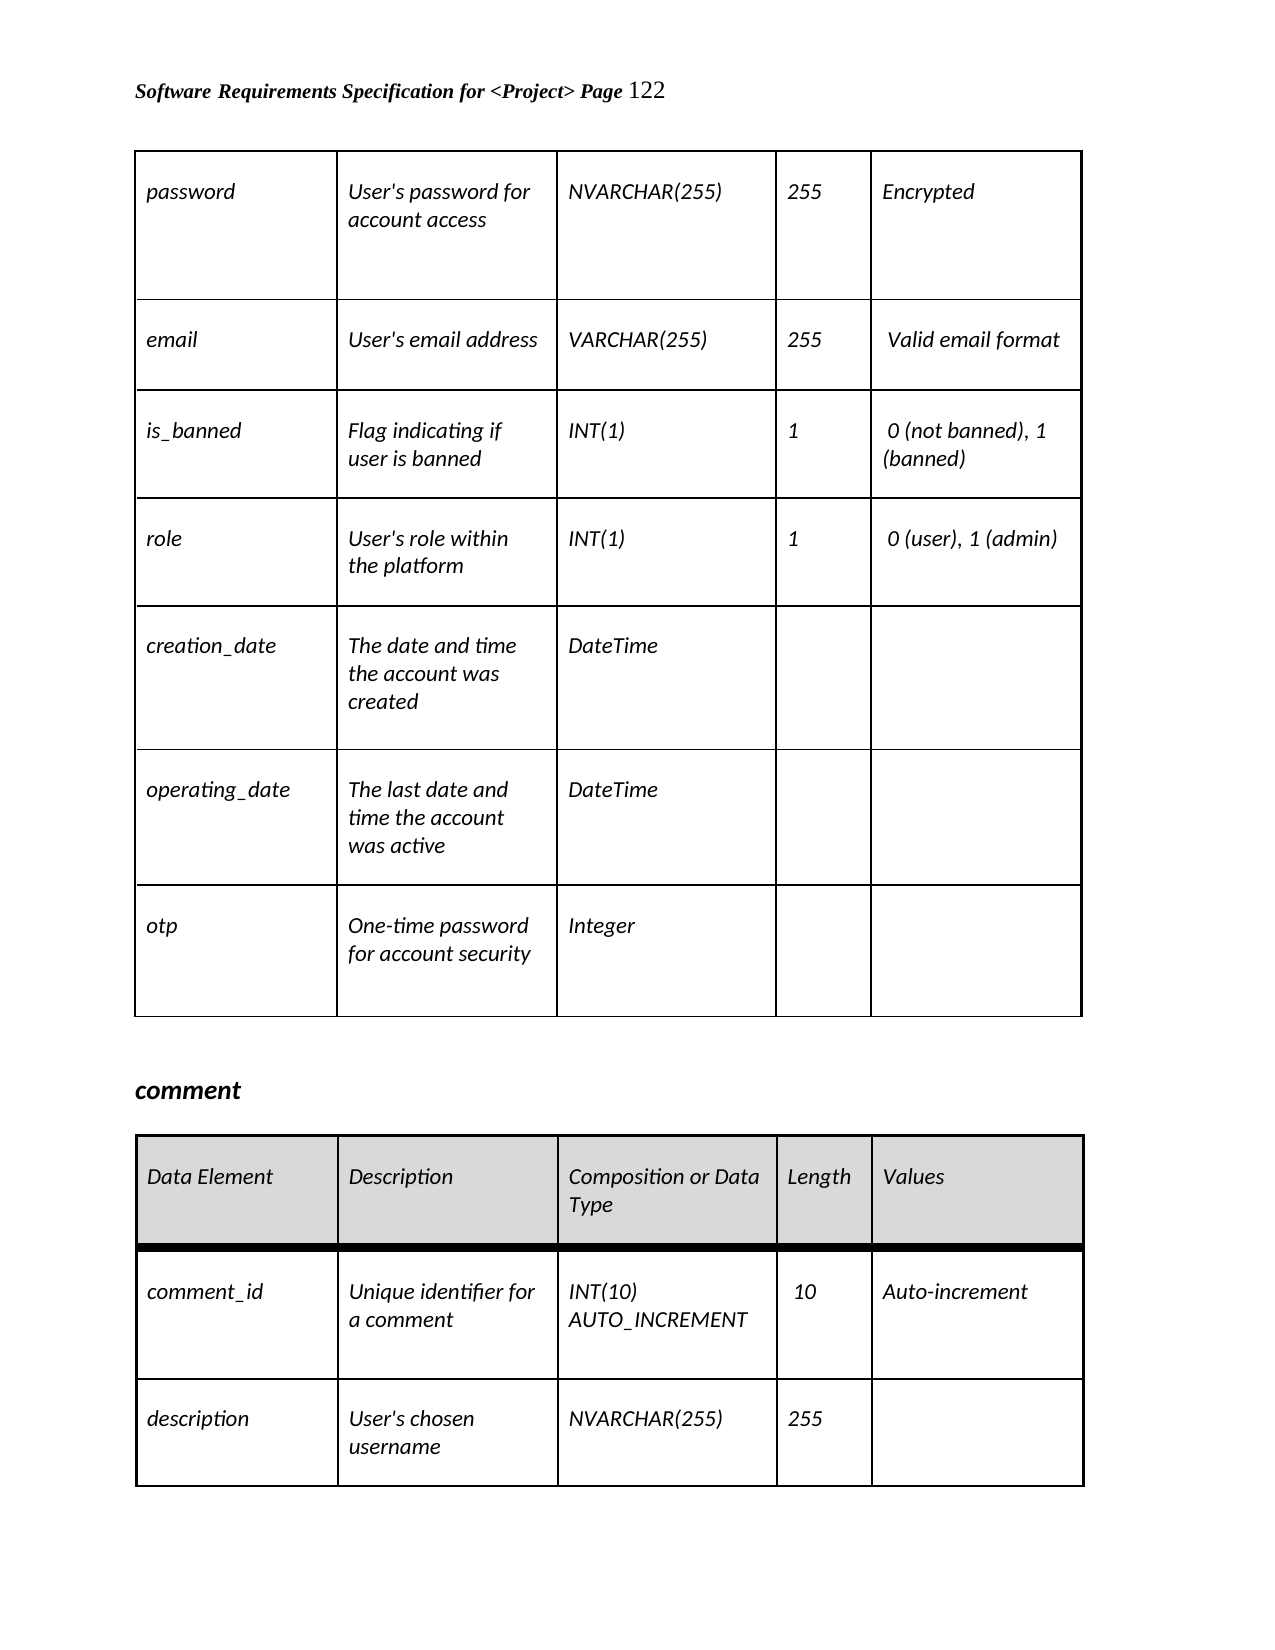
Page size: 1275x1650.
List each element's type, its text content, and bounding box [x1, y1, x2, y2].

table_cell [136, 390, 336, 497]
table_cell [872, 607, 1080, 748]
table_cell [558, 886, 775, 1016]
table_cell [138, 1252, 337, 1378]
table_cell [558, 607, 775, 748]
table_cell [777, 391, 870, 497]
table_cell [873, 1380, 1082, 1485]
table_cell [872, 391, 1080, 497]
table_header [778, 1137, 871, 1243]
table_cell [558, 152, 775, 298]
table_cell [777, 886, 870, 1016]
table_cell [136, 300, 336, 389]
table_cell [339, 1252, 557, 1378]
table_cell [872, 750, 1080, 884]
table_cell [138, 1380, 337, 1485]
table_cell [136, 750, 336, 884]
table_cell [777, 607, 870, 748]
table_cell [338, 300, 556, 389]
text comment [135, 1073, 1140, 1106]
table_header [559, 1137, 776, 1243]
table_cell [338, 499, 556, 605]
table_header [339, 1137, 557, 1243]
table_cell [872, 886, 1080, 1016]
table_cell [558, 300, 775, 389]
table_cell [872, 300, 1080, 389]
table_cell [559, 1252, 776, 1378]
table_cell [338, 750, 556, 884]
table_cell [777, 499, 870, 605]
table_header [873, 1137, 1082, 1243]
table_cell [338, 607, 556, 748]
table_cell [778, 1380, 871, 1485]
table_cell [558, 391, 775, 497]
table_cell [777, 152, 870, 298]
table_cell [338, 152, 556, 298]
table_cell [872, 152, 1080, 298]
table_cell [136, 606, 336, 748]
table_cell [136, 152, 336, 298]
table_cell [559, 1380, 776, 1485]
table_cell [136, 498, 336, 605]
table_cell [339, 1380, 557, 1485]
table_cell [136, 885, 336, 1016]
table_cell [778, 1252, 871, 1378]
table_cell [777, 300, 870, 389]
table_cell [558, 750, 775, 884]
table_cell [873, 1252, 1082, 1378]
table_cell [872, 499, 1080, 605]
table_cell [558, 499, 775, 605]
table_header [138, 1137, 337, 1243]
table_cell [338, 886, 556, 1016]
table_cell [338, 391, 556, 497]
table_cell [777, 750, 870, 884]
